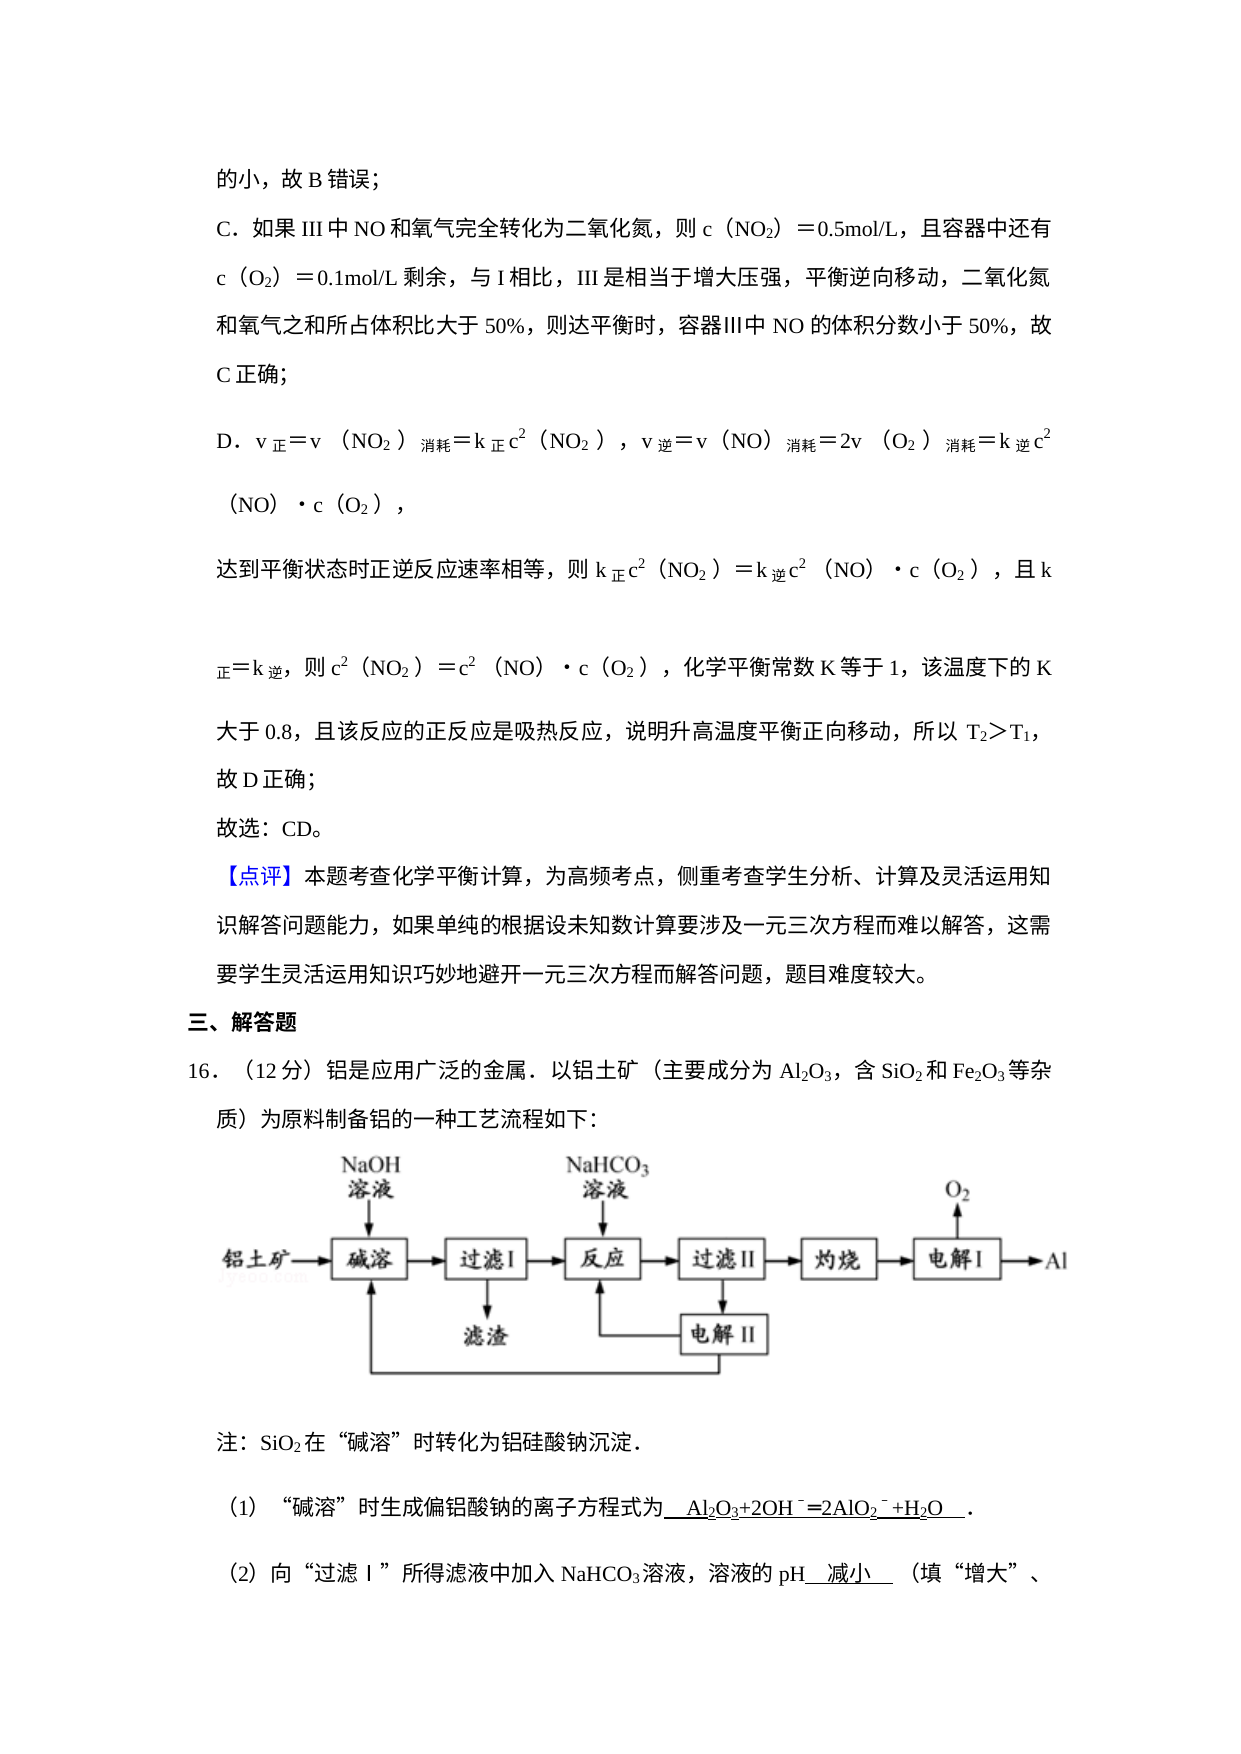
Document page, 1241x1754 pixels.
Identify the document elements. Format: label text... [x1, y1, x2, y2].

text 故选：CD。 [216, 810, 1053, 843]
picture [216, 1150, 1073, 1380]
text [216, 1555, 1053, 1588]
text （1）“碱溶”时生成偏铝酸钠的离子方程式为 Al2O3+2OH﹣═2AlO2﹣+H2O ． [216, 1473, 1053, 1538]
text 注：SiO2在“碱溶”时转化为铝硅酸钠沉淀． [216, 1425, 1053, 1457]
text 16．（12分）铝是应用广泛的金属．以铝土矿（主要成分为Al2O3，含SiO2和Fe2O3等杂质）为原料制备铝的一种工艺流程如下： [187, 1053, 1053, 1134]
text 【点评】本题考查化学平衡计算，为高频考点，侧重考查学生分析、计算及灵活运用知识解答问题能力，如果单纯的根据设未知数计算要涉及一元三次方程而难以解答，这需要学生灵活运用知识巧妙地避开一元三次方程而解答问题，题目难度较大。 [216, 859, 1053, 989]
text D．v正＝v （NO2 ）消耗＝k正c2（NO2 ），v逆＝v（NO）消耗＝2v （O2 ）消耗＝k逆c2 （NO）•c（O2 ）， [216, 405, 1053, 519]
text C．如果III中NO和氧气完全转化为二氧化氮，则c（NO2）＝0.5mol/L，且容器中还有 c（O2）＝0.1mol/L剩余，与I相比，III是相当于增大压强，平衡逆向移动，二氧化氮和氧气之和所占体积比大于50%，则达平衡时，容器Ⅲ中 NO 的体积分数小于50%，故C正确； [216, 210, 1053, 389]
text 达到平衡状态时正逆反应速率相等，则k正c2（NO2 ）＝k逆c2 （NO）•c（O2 ），且k正＝k逆，则c2（NO2 ）＝c2 （NO）•c（O2 ），化学平衡常数K等于1，该温度下的K大于0.8，且该反应的正反应是吸热反应，说明升高温度平衡正向移动，所以 T2＞T1，故D正确； [216, 534, 1053, 794]
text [216, 162, 1053, 194]
text 三、解答题 [187, 1004, 1053, 1037]
